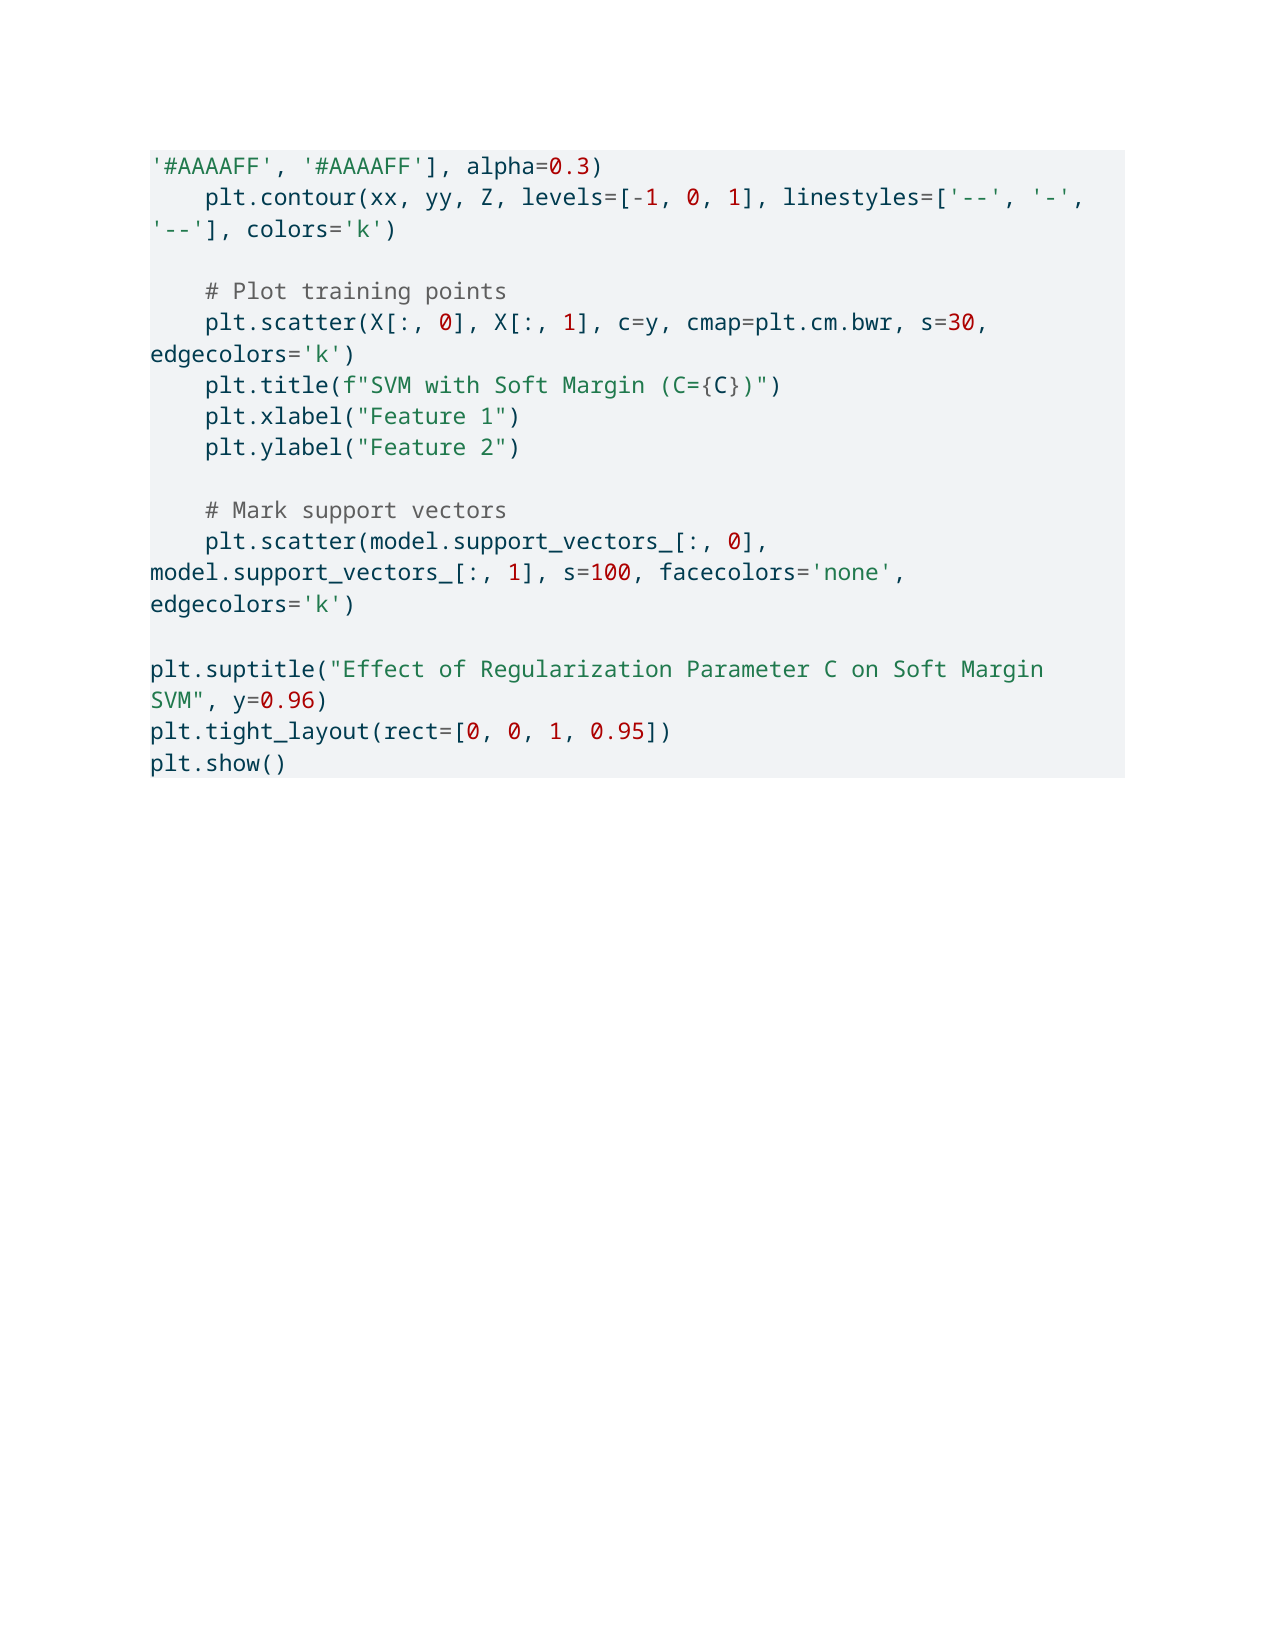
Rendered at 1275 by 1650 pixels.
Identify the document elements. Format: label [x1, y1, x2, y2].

text [150, 150, 1125, 778]
